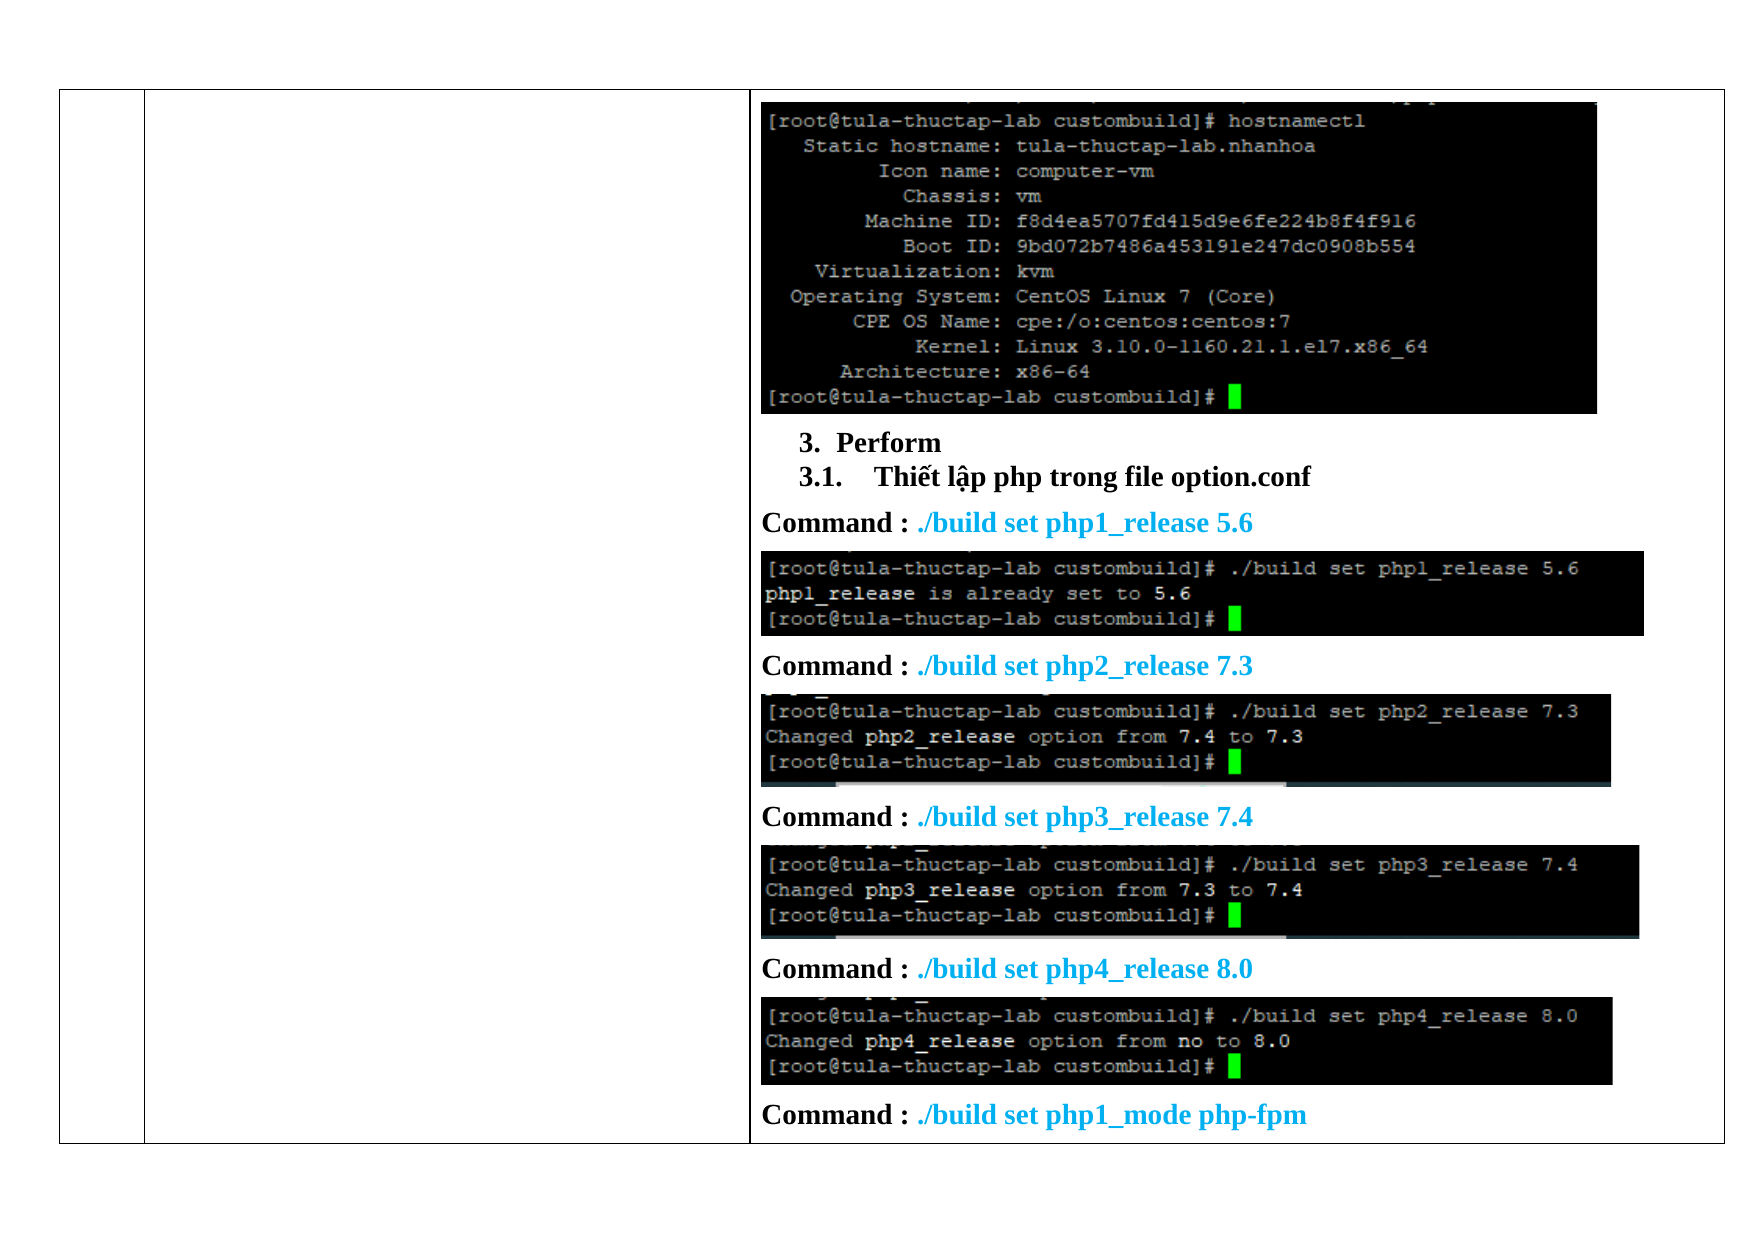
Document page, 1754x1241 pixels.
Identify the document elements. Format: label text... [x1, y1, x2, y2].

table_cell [751, 90, 1724, 1143]
table_cell 1 [60, 90, 144, 1143]
picture [761, 694, 1612, 787]
picture [761, 102, 1598, 414]
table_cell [145, 90, 749, 1143]
picture [761, 997, 1613, 1085]
picture [761, 845, 1640, 939]
picture [761, 551, 1644, 636]
